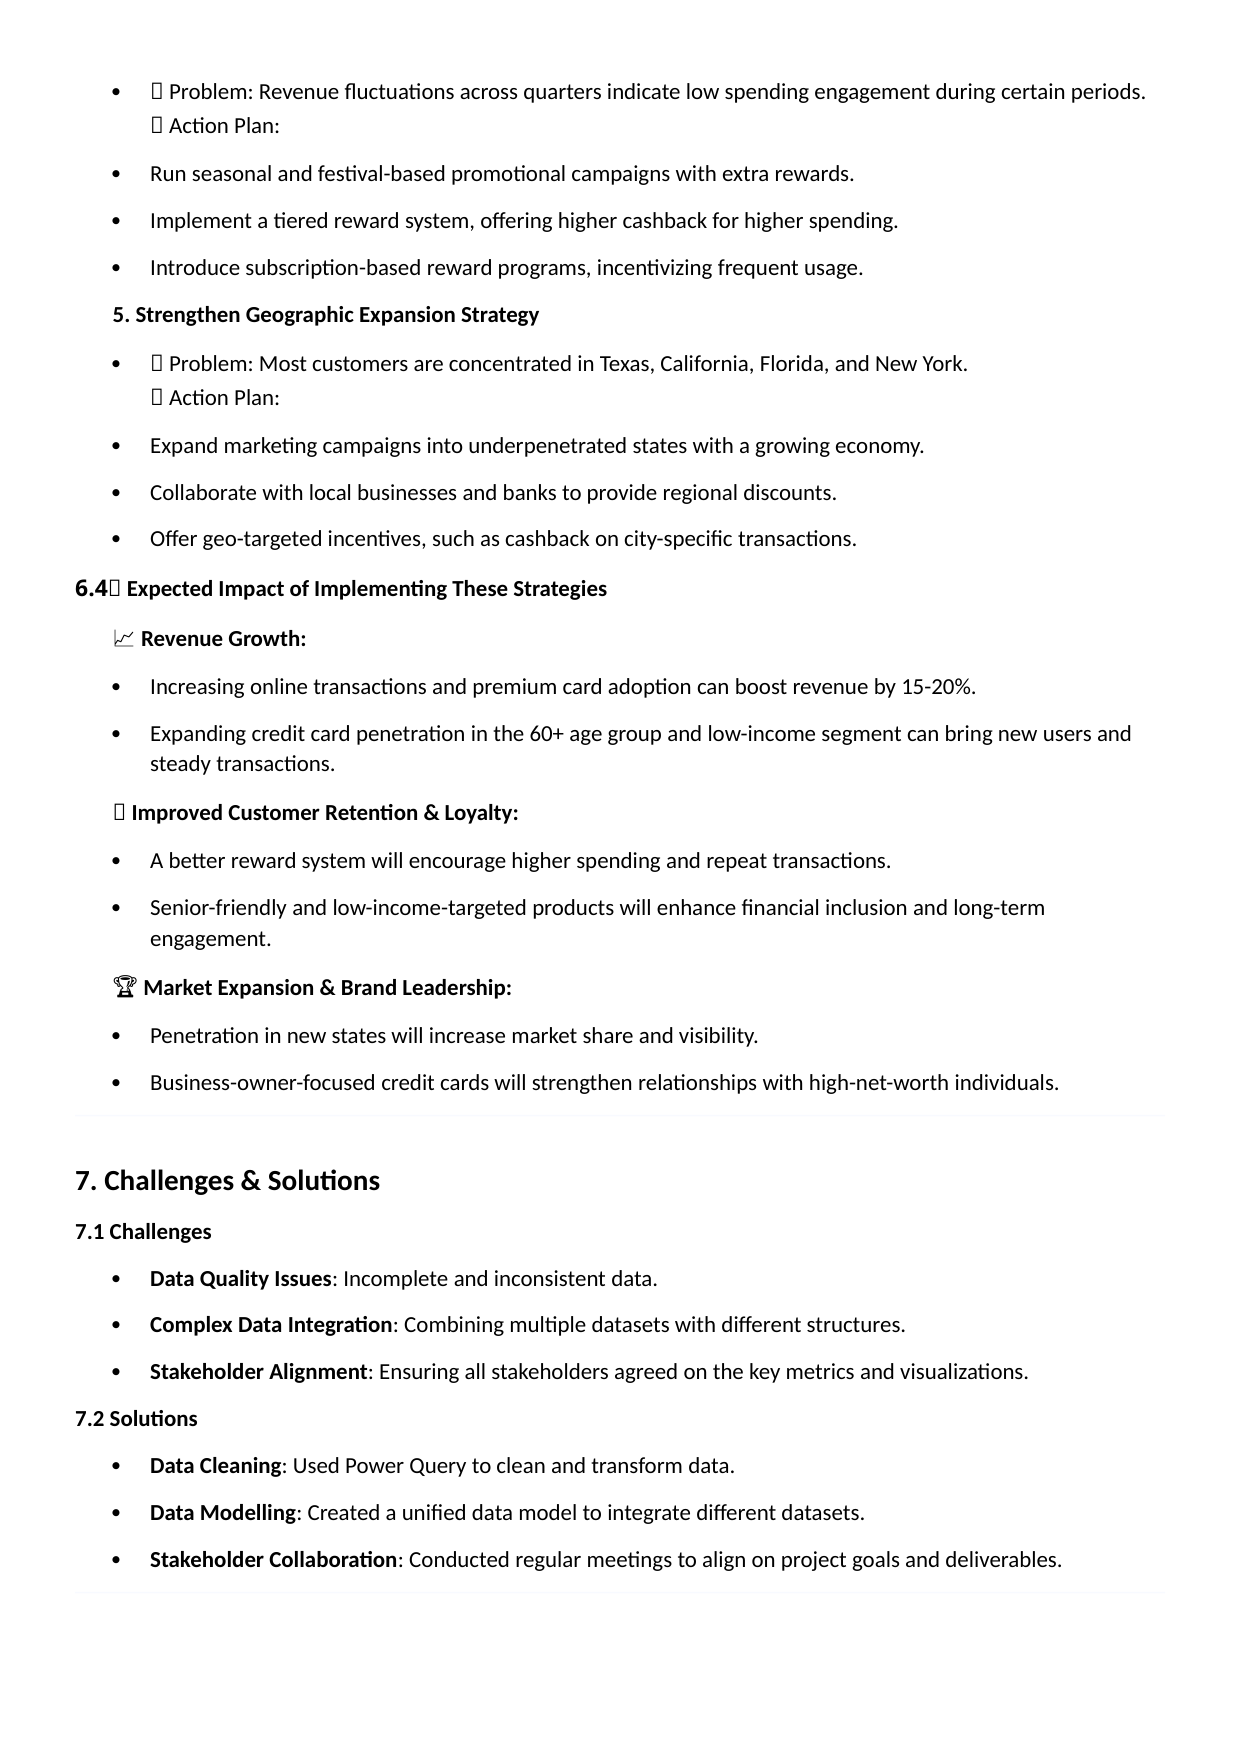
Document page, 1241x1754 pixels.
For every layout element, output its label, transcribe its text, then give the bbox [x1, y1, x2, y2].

text 5. Strengthen Geographic Expansion Strategy [112, 300, 1165, 328]
list Offer geo-targeted incentives, such as cashback on city-specific transactions. [112, 524, 1165, 553]
list Collaborate with local businesses and banks to provide regional discounts. [112, 478, 1165, 506]
text 🎯 Improved Customer Retention & Loyalty: [112, 796, 1165, 827]
list Business-owner-focused credit cards will strengthen relationships with high-net-worth individuals. [112, 1068, 1165, 1096]
list Stakeholder Collaboration: Conducted regular meetings to align on project goals and deliverables. [112, 1545, 1165, 1573]
text 7.2 Solutions [75, 1404, 1165, 1432]
list Data Quality Issues: Incomplete and inconsistent data. [112, 1264, 1165, 1292]
list 📌 Problem: Most customers are concentrated in Texas, California, Florida, and New York. ✅ Action Plan: [112, 347, 1165, 412]
list Complex Data Integration: Combining multiple datasets with different structures. [112, 1311, 1165, 1338]
list 📌 Problem: Revenue fluctuations across quarters indicate low spending engagement during certain periods. ✅ Action Plan: [112, 75, 1165, 140]
list Senior-friendly and low-income-targeted products will enhance financial inclusion and long-term engagement. [112, 893, 1165, 952]
list Stakeholder Alignment: Ensuring all stakeholders agreed on the key metrics and visualizations. [112, 1357, 1165, 1385]
list Penetration in new states will increase market share and visibility. [112, 1021, 1165, 1049]
text 7. Challenges & Solutions [75, 1162, 1165, 1197]
text 6.4🚀 Expected Impact of Implementing These Strategies [75, 571, 1165, 603]
list A better reward system will encourage higher spending and repeat transactions. [112, 847, 1165, 875]
list Implement a tiered reward system, offering higher cashback for higher spending. [112, 206, 1165, 234]
text 7.1 Challenges [75, 1217, 1165, 1245]
list Increasing online transactions and premium card adoption can boost revenue by 15-20%. [112, 672, 1165, 700]
list Data Cleaning: Used Power Query to clean and transform data. [112, 1451, 1165, 1479]
list Data Modelling: Created a unified data model to integrate different datasets. [112, 1498, 1165, 1526]
list Expanding credit card penetration in the 60+ age group and low-income segment can bring new users and steady transactions. [112, 719, 1165, 777]
text 📈 Revenue Growth: [112, 622, 1165, 653]
list Expand marketing campaigns into underpenetrated states with a growing economy. [112, 431, 1165, 459]
text 🏆 Market Expansion & Brand Leadership: [112, 971, 1165, 1002]
list Introduce subscription-based reward programs, incentivizing frequent usage. [112, 253, 1165, 281]
list Run seasonal and festival-based promotional campaigns with extra rewards. [112, 159, 1165, 187]
